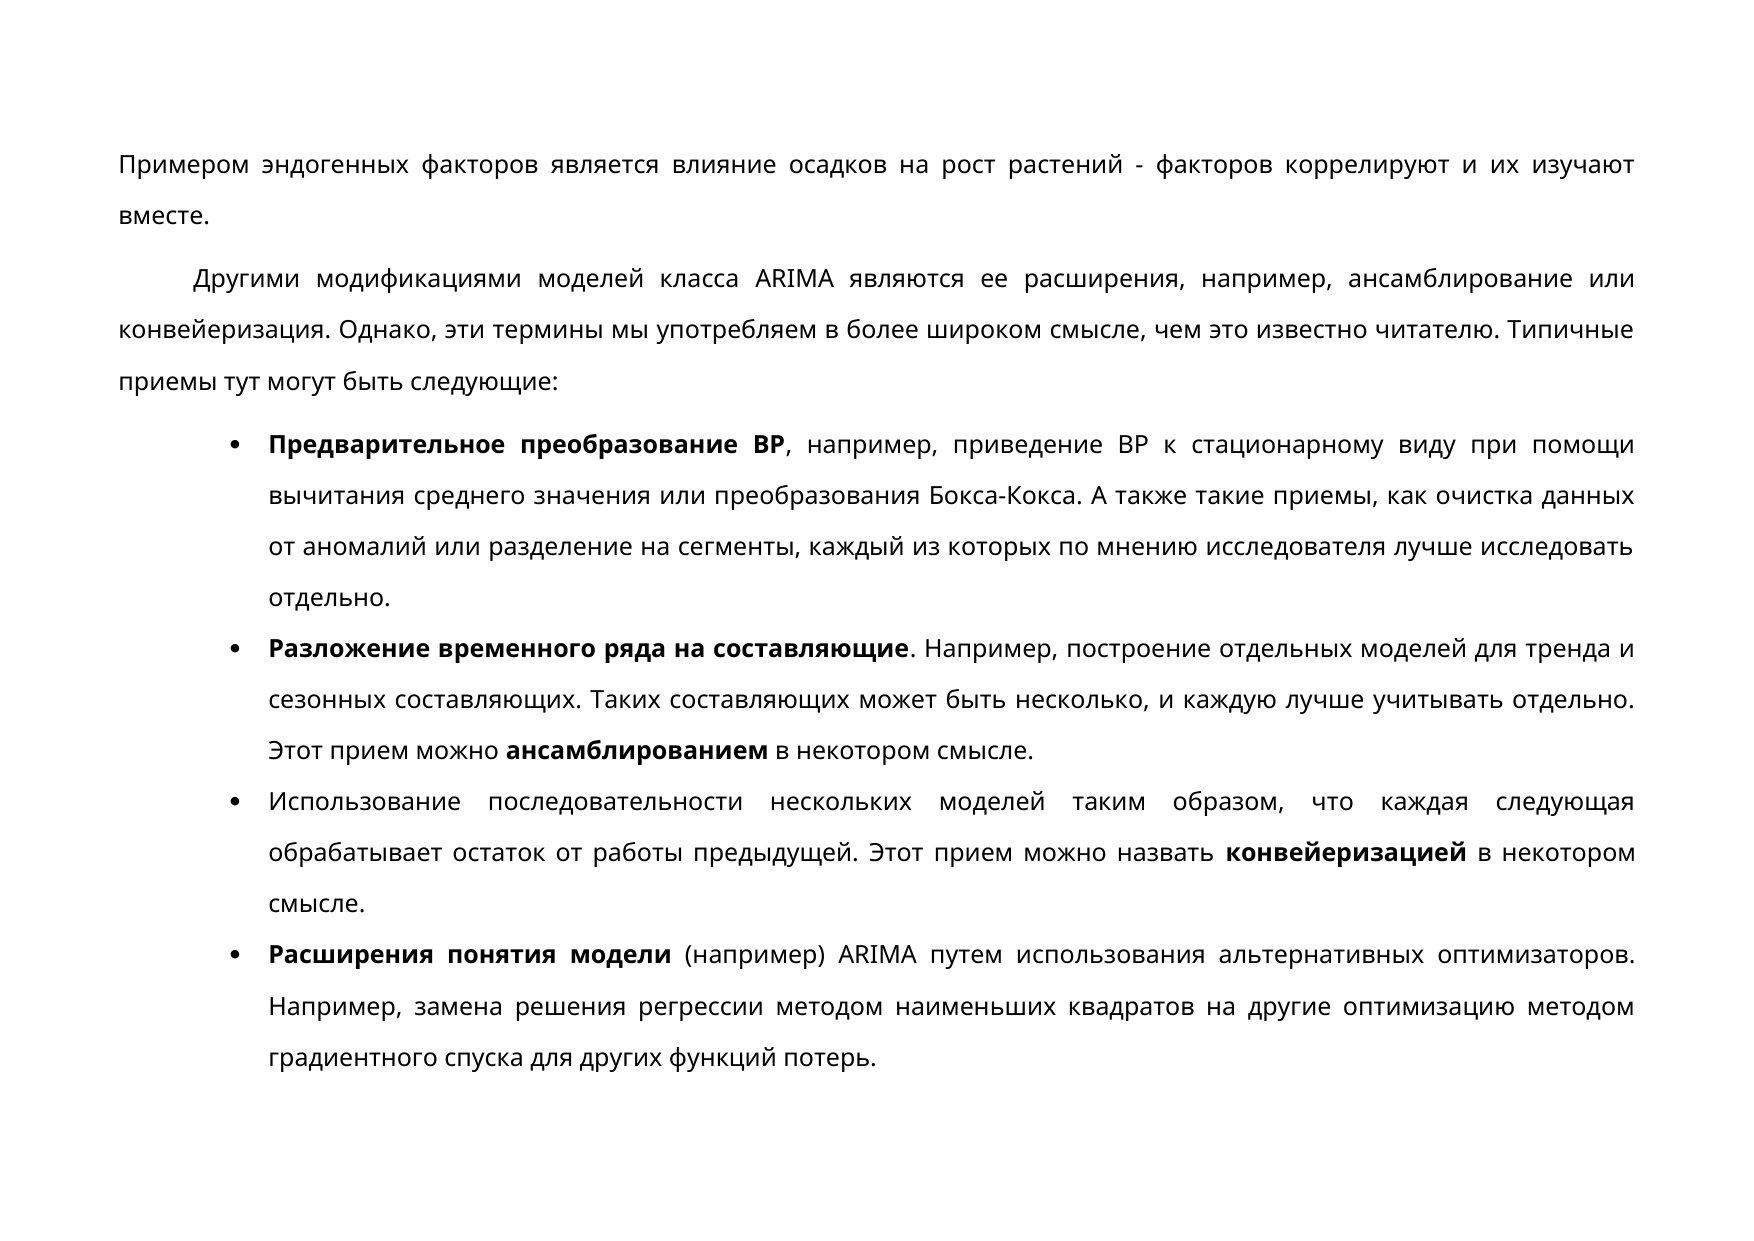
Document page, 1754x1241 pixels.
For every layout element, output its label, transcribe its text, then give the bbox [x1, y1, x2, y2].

list Предварительное преобразование ВР, например, приведение ВР к стационарному виду при помощи вычитания среднего значения или преобразования Бокса-Кокса. А также такие приемы, как очистка данных от аномалий или разделение на сегменты, каждый из которых по мнению исследователя лучше исследовать отдельно. [231, 427, 1636, 614]
text Другими модификациями моделей класса ARIMA являются ее расширения, например, ансамблирование или конвейеризация. Однако, эти термины мы употребляем в более широком смысле, чем это известно читателю. Типичные приемы тут могут быть следующие: [118, 261, 1636, 397]
list Использование последовательности нескольких моделей таким образом, что каждая следующая обрабатывает остаток от работы предыдущей. Этот прием можно назвать конвейеризацией в некотором смысле. [231, 784, 1636, 920]
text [118, 147, 1636, 232]
list Расширения понятия модели (например) ARIMA путем использования альтернативных оптимизаторов. Например, замена решения регрессии методом наименьших квадратов на другие оптимизацию методом градиентного спуска для других функций потерь. [231, 937, 1636, 1073]
list Разложение временного ряда на составляющие. Например, построение отдельных моделей для тренда и сезонных составляющих. Таких составляющих может быть несколько, и каждую лучше учитывать отдельно. Этот прием можно ансамблированием в некотором смысле. [231, 631, 1636, 767]
